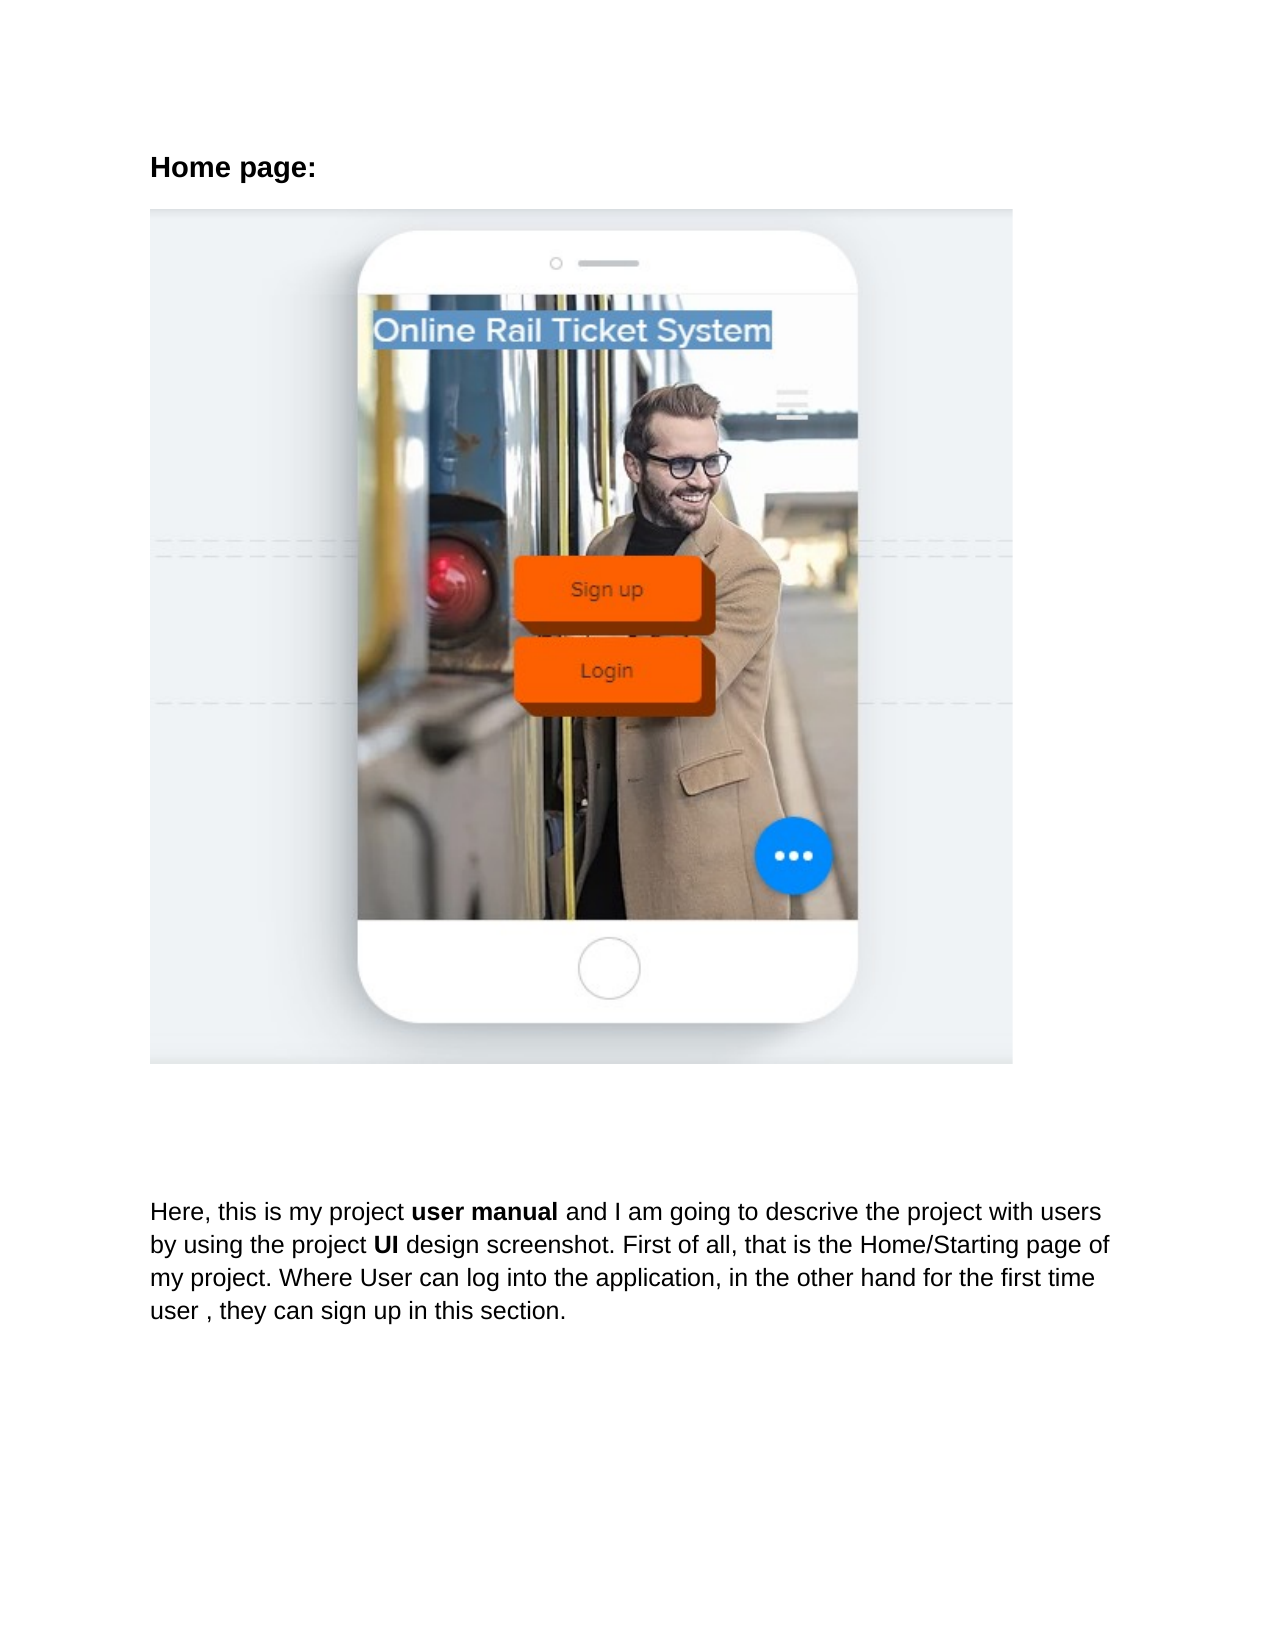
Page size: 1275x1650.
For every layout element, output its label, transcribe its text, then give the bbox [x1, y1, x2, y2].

text Here, this is my project user manual and I am going to descrive the project with users by using the project UI design screenshot. First of all, that is the Home/Starting page of my project. Where User can log into the application, in the other hand for the first time user , they can sign up in this section. [150, 1197, 1125, 1324]
picture [150, 209, 1013, 1064]
text Home page: [150, 150, 1125, 183]
